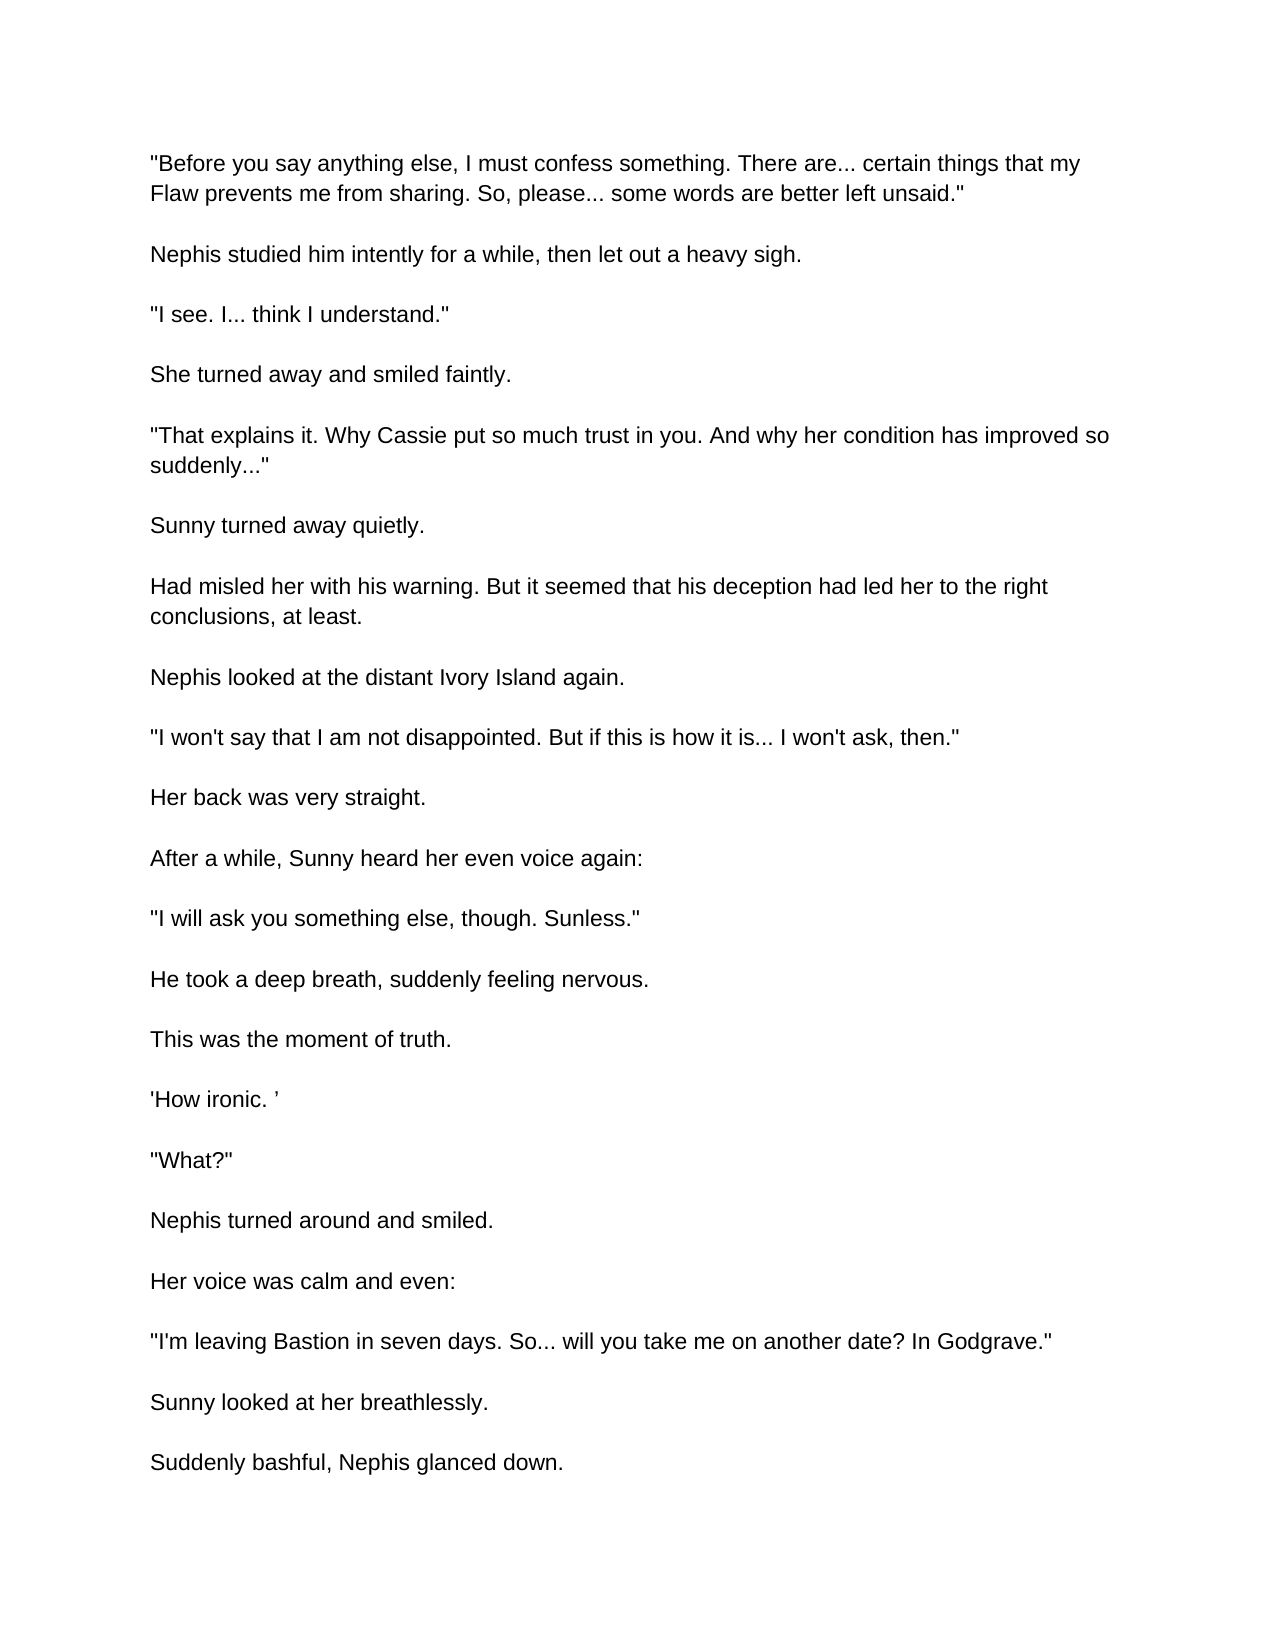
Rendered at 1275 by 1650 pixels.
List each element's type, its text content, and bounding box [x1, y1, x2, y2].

text Sunny turned away quietly. [150, 512, 1125, 539]
text She turned away and smiled faintly. [150, 361, 1125, 388]
text Her voice was calm and even: [150, 1268, 1125, 1294]
text Nephis studied him intently for a while, then let out a heavy sigh. [150, 241, 1125, 267]
text He took a deep breath, suddenly feeling nervous. [150, 966, 1125, 992]
text Nephis turned around and smiled. [150, 1207, 1125, 1234]
text Suddenly bashful, Nephis glanced down. [150, 1449, 1125, 1475]
text "I won't say that I am not disappointed. But if this is how it is... I won't ask, then." [150, 724, 1125, 750]
text Had misled her with his warning. But it seemed that his deception had led her to the right conclusions, at least. [150, 573, 1125, 629]
text 'How ironic. ’ [150, 1086, 1125, 1113]
text Her back was very straight. [150, 784, 1125, 811]
text "Before you say anything else, I must confess something. There are... certain things that my Flaw prevents me from sharing. So, please... some words are better left unsaid." [150, 150, 1125, 207]
text This was the moment of truth. [150, 1026, 1125, 1052]
text Sunny looked at her breathlessly. [150, 1388, 1125, 1415]
text Nephis looked at the distant Ivory Island again. [150, 663, 1125, 690]
text "I will ask you something else, though. Sunless." [150, 905, 1125, 932]
text "What?" [150, 1147, 1125, 1173]
text "I'm leaving Bastion in seven days. So... will you take me on another date? In Godgrave." [150, 1328, 1125, 1354]
text "I see. I... think I understand." [150, 301, 1125, 327]
text "That explains it. Why Cassie put so much trust in you. And why her condition has improved so suddenly..." [150, 422, 1125, 478]
text After a while, Sunny heard her even voice again: [150, 845, 1125, 871]
